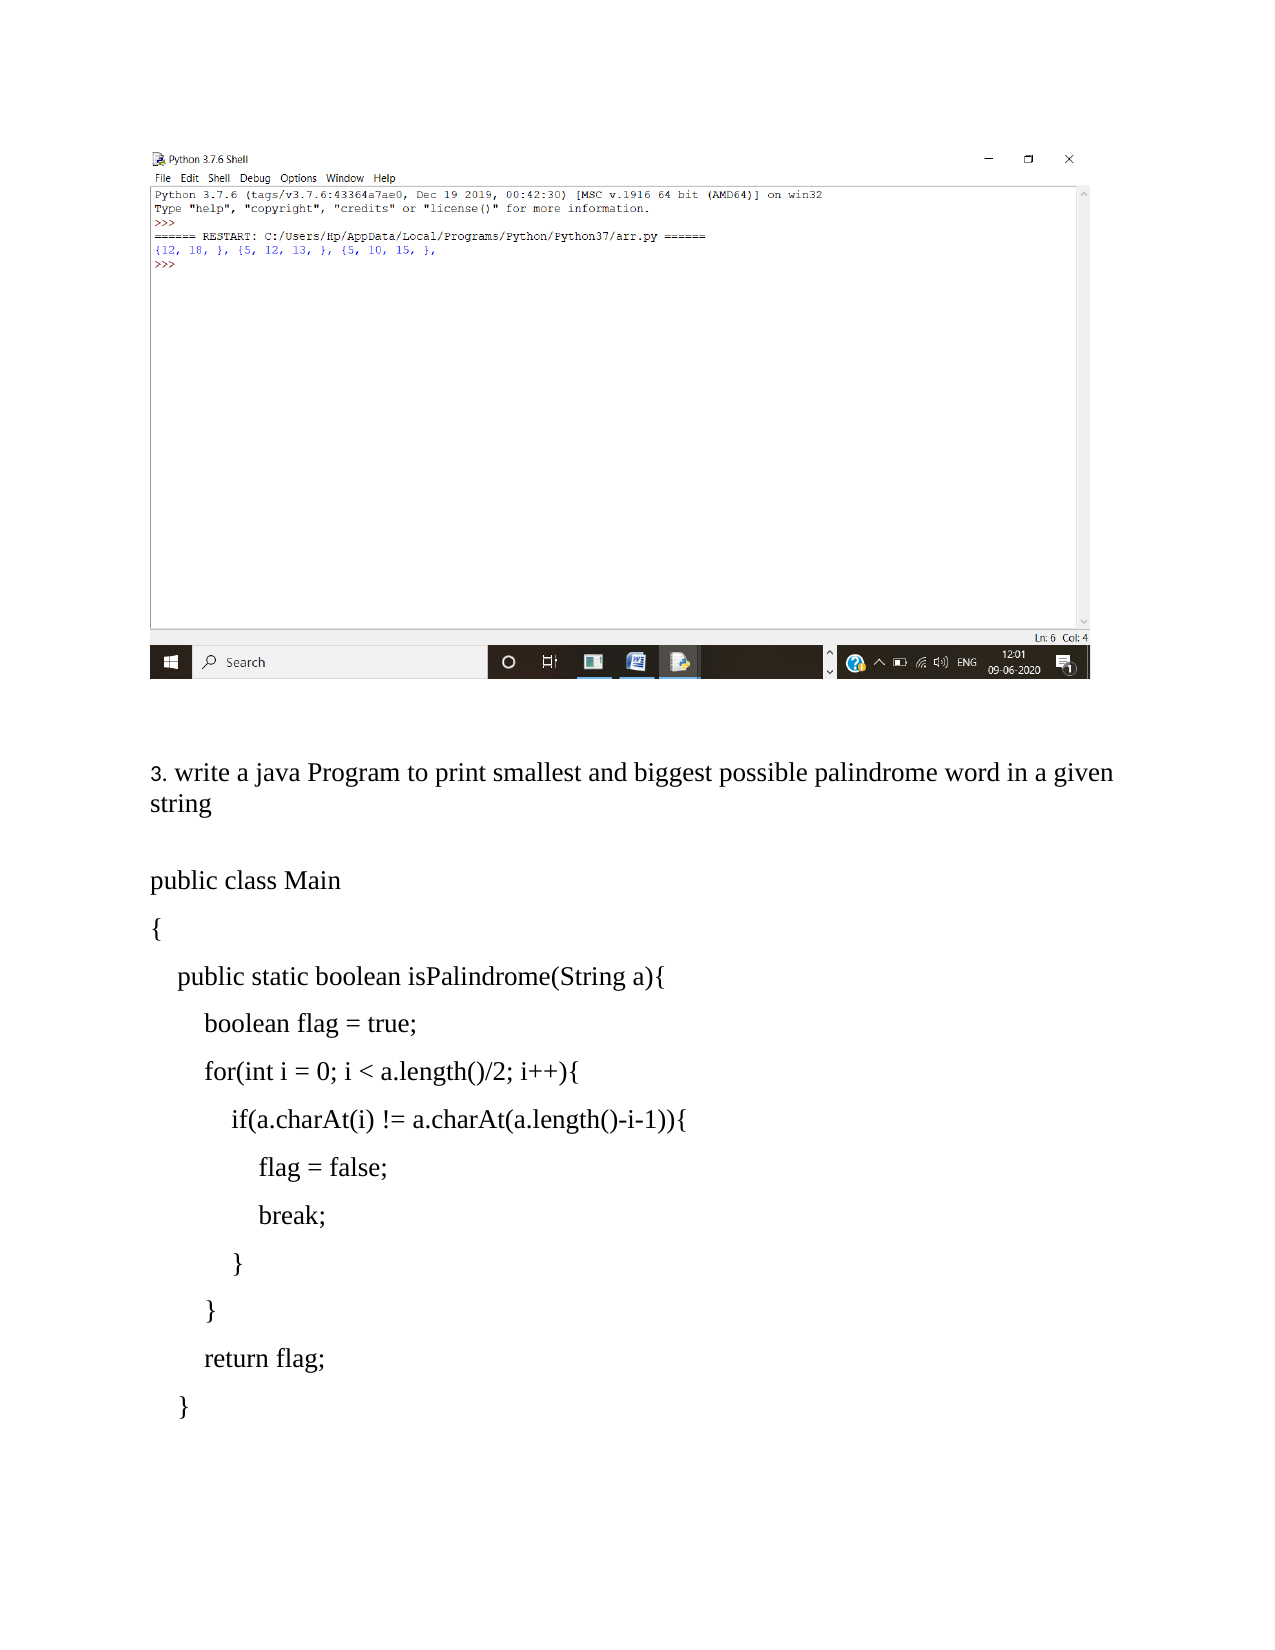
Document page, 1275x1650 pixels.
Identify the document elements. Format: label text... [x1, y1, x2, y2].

text public static boolean isPalindrome(String a){ [150, 960, 1125, 991]
text } [150, 1294, 1125, 1326]
text flag = false; [150, 1151, 1125, 1182]
text 3. write a java Program to print smallest and biggest possible palindrome word in a given string [212, 756, 1125, 819]
text { [150, 912, 1125, 943]
text boolean flag = true; [150, 1008, 1125, 1039]
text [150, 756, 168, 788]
text for(int i = 0; i < a.length()/2; i++){ [150, 1055, 1125, 1087]
text return flag; [150, 1342, 1125, 1373]
text } [150, 1247, 1125, 1278]
picture [150, 150, 1091, 679]
text public class Main [150, 864, 1125, 895]
text if(a.charAt(i) != a.charAt(a.length()-i-1)){ [150, 1103, 1125, 1134]
text break; [150, 1199, 1125, 1230]
text } [150, 1390, 1125, 1421]
